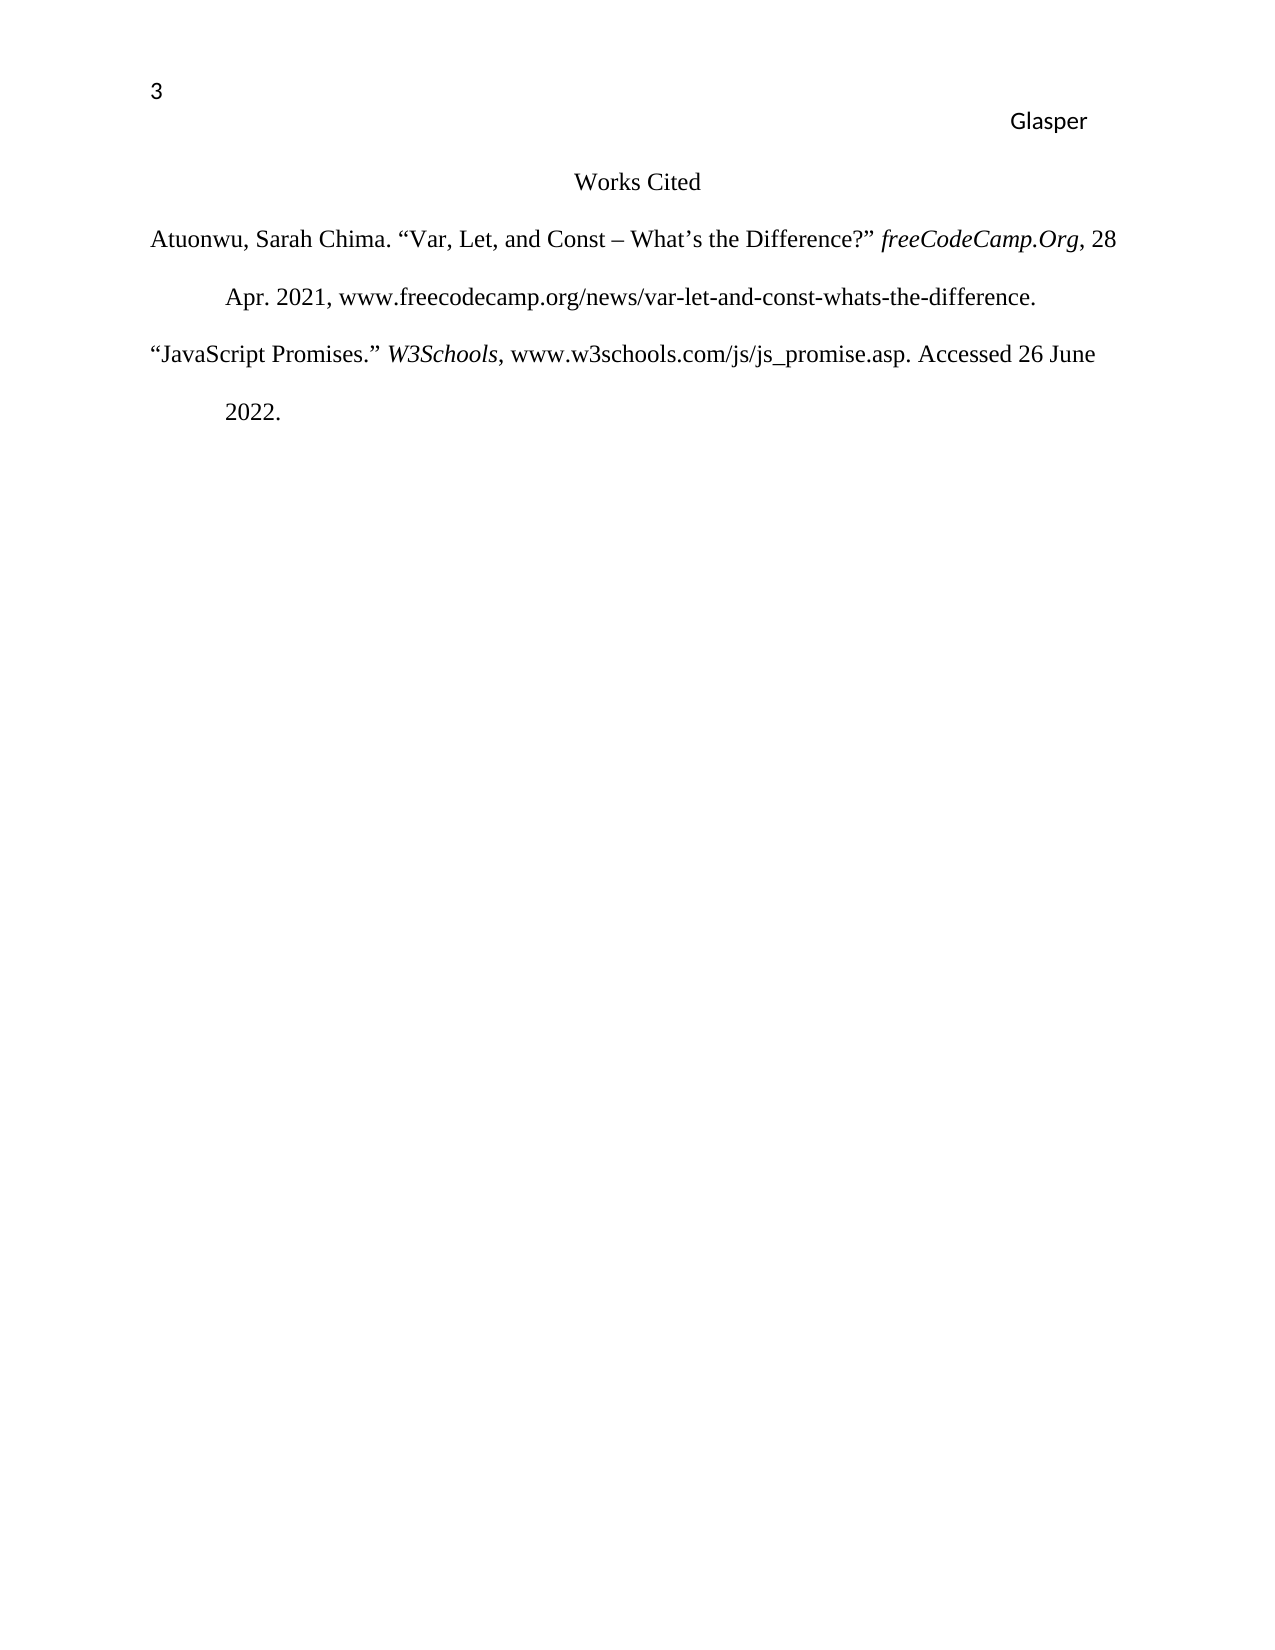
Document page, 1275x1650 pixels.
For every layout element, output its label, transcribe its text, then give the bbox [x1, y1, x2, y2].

text Works Cited [150, 167, 1125, 195]
text Atuonwu, Sarah Chima. “Var, Let, and Const – What’s the Difference?” freeCodeCamp.Org, 28 Apr. 2021, www.freecodecamp.org/news/var-let-and-const-whats-the-difference. [150, 224, 1125, 310]
text “JavaScript Promises.” W3Schools, www.w3schools.com/js/js_promise.asp. Accessed 26 June 2022. [150, 339, 1125, 425]
